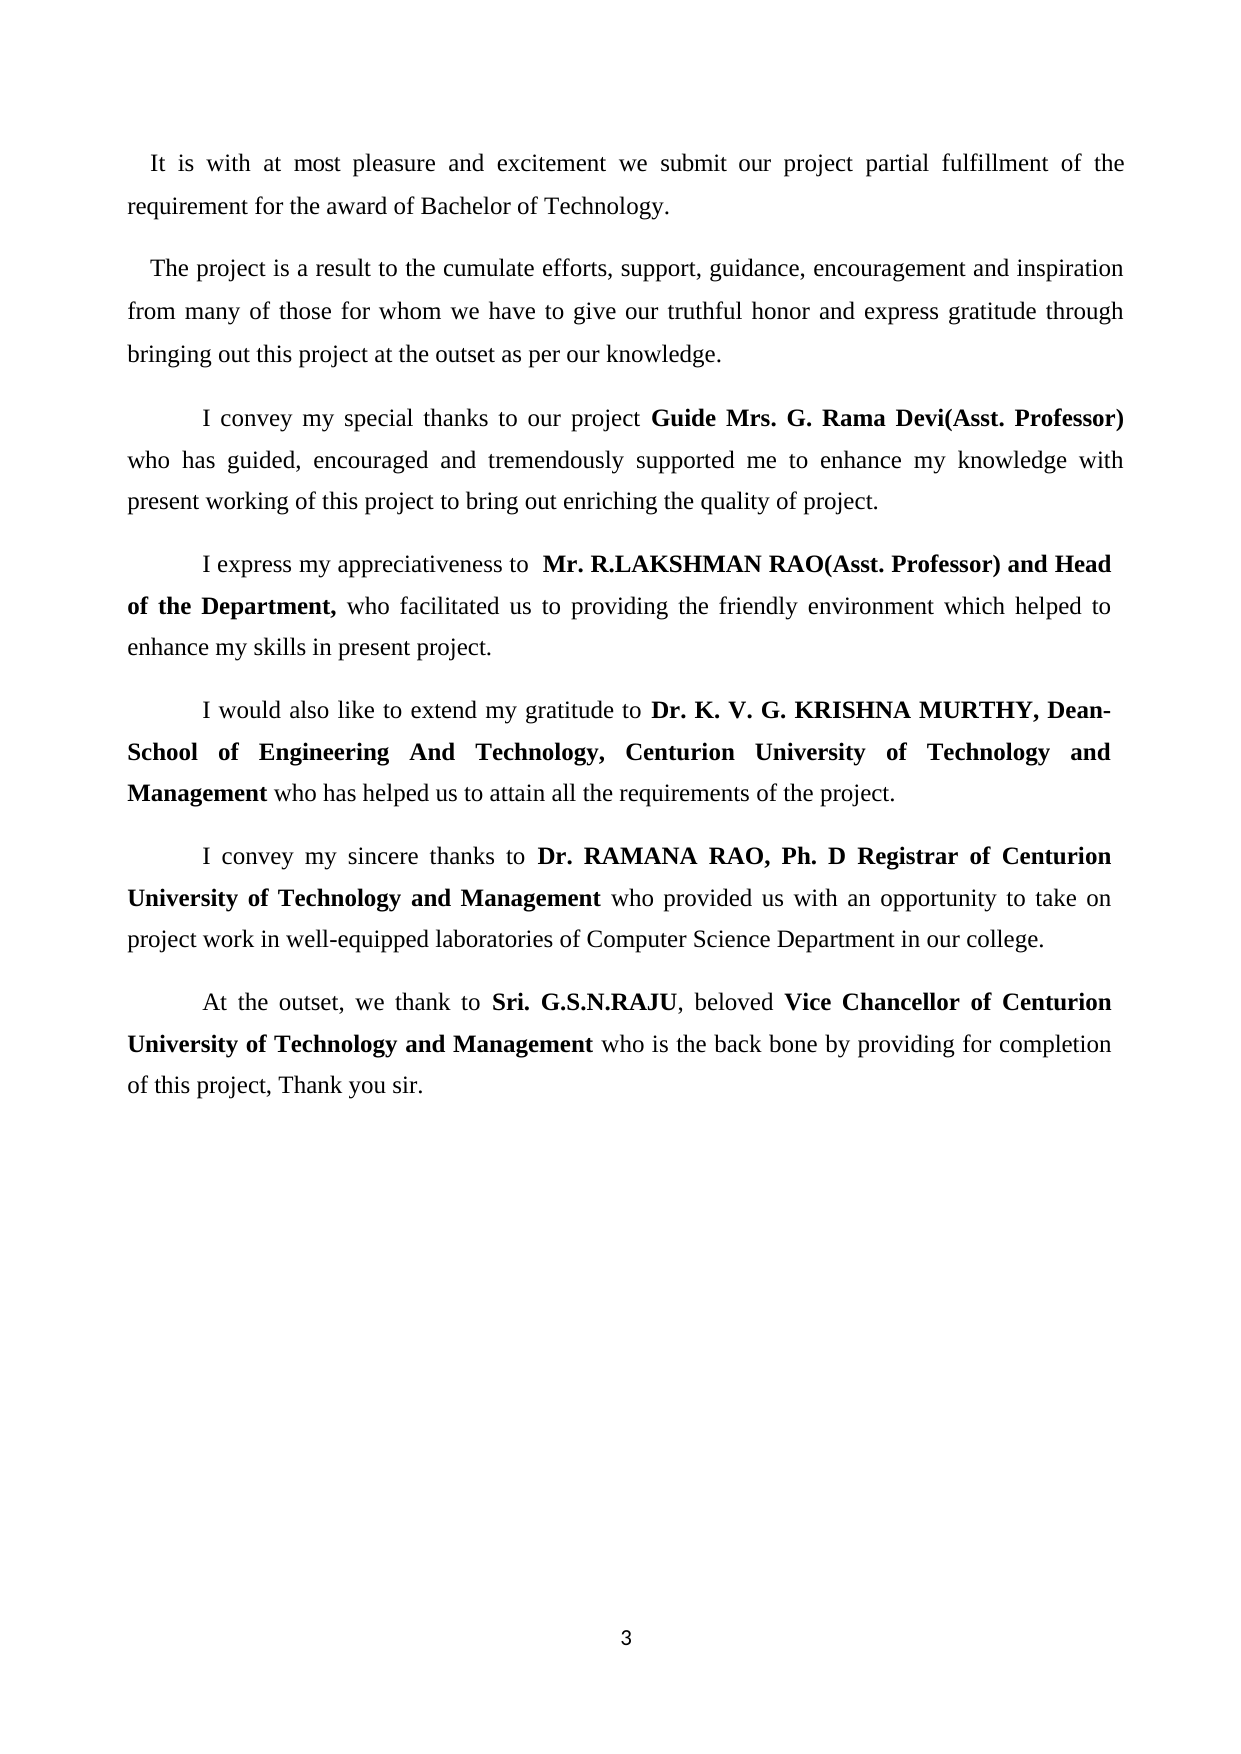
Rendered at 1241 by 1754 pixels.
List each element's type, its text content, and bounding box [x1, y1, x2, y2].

text The project is a result to the cumulate efforts, support, guidance, encouragement and inspiration from many of those for whom we have to give our truthful honor and express gratitude through bringing out this project at the outset as per our knowledge. [127, 253, 1125, 368]
text At the outset, we thank to Sri. G.S.N.RAJU, beloved Vice Chancellor of Centurion University of Technology and Management who is the back bone by providing for completion of this project, Thank you sir. [127, 987, 1112, 1099]
text I convey my special thanks to our project Guide Mrs. G. Rama Devi(Asst. Professor) who has guided, encouraged and tremendously supported me to enhance my knowledge with present working of this project to bring out enriching the quality of project. [127, 403, 1125, 515]
text I would also like to extend my gratitude to Dr. K. V. G. KRISHNA MURTHY, Dean-School of Engineering And Technology, Centurion University of Technology and Management who has helped us to attain all the requirements of the project. [127, 695, 1112, 807]
text I express my appreciativeness to Mr. R.LAKSHMAN RAO(Asst. Professor) and Head of the Department, who facilitated us to providing the friendly environment which helped to enhance my skills in present project. [127, 549, 1112, 661]
text I convey my sincere thanks to Dr. RAMANA RAO, Ph. D Registrar of Centurion University of Technology and Management who provided us with an opportunity to take on project work in well-equipped laboratories of Computer Science Department in our college. [127, 841, 1112, 953]
text It is with at most pleasure and excitement we submit our project partial fulfillment of the requirement for the award of Bachelor of Technology. [127, 148, 1125, 219]
